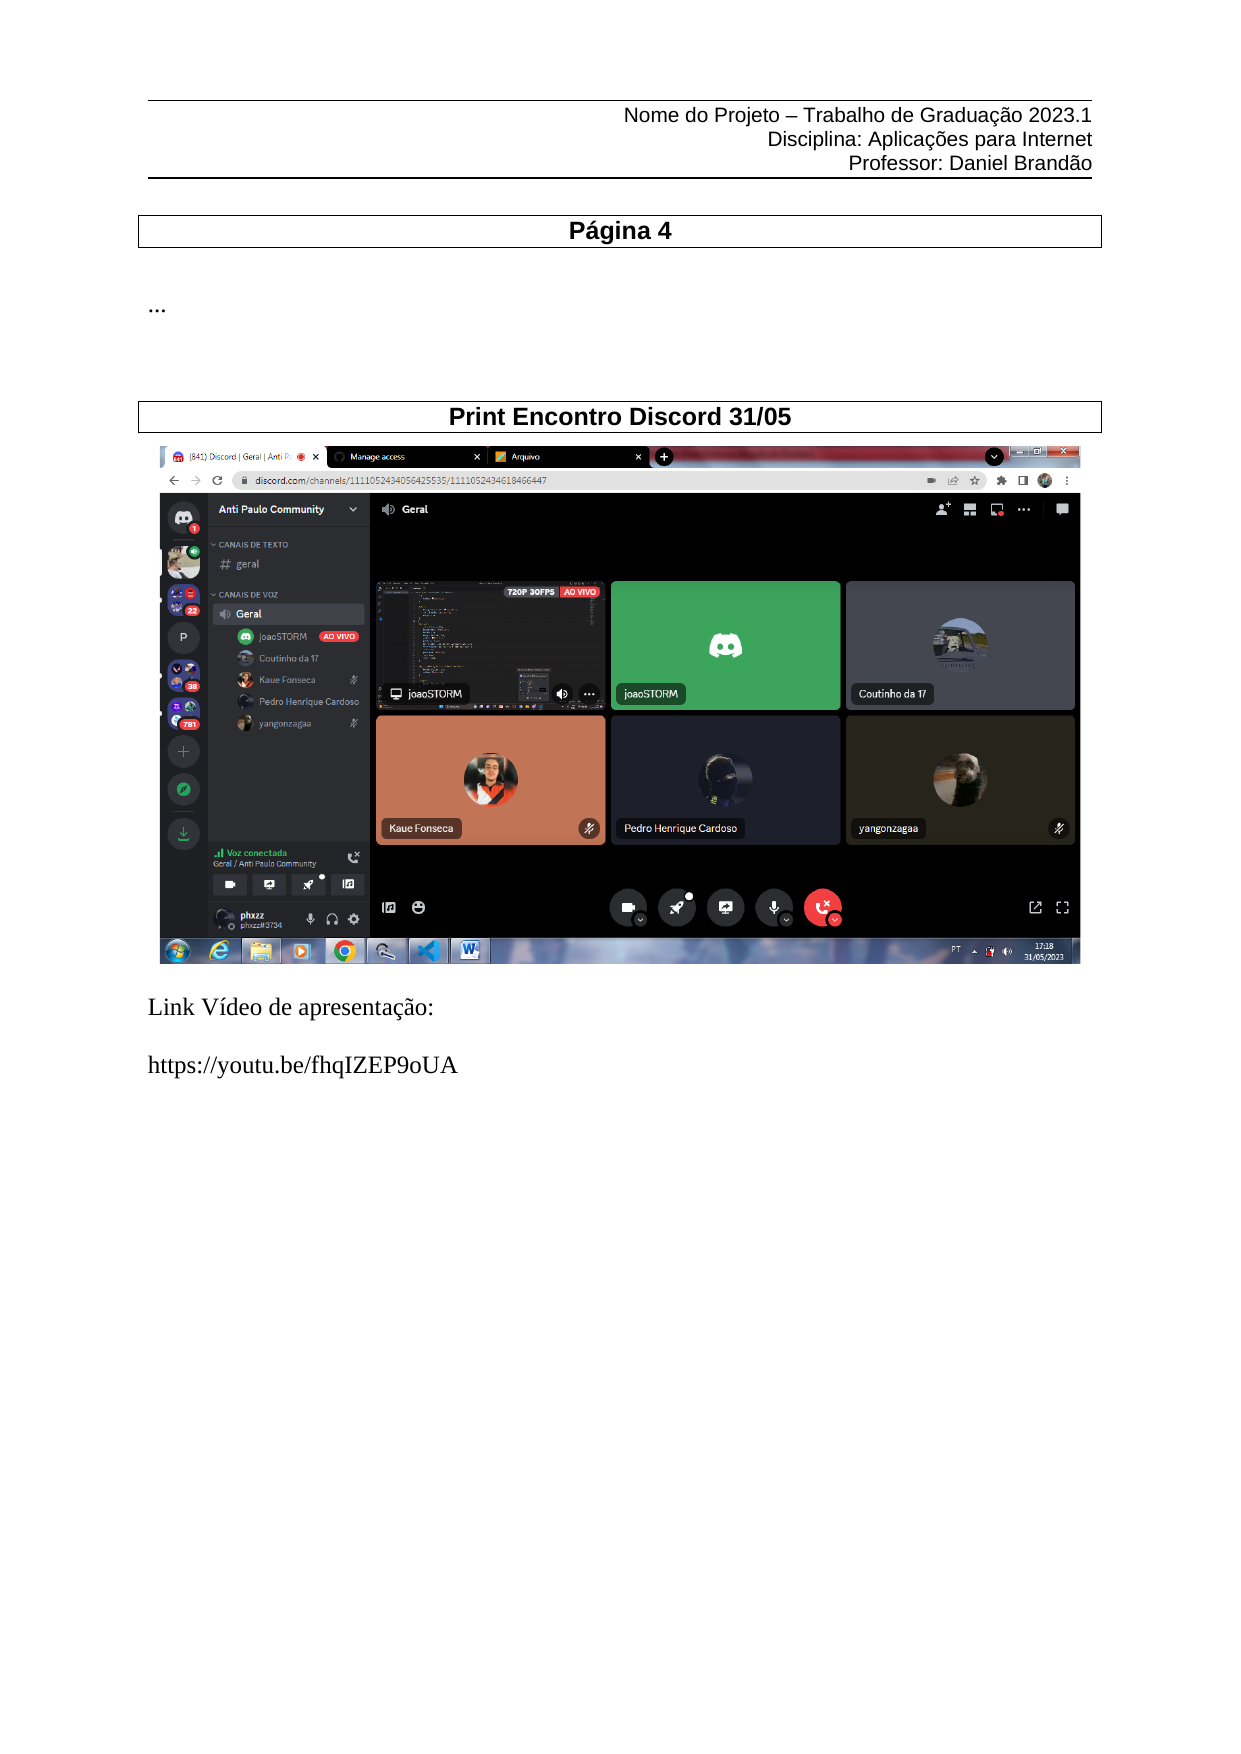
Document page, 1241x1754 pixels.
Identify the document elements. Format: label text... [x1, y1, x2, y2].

picture [159, 446, 1081, 964]
text Print Encontro Discord 31/05 [139, 402, 1101, 432]
text Link Vídeo de apresentação: [148, 992, 1092, 1021]
text https://youtu.be/fhqIZEP9oUA [148, 1050, 1092, 1079]
text ... [148, 289, 1092, 318]
text Página 4 [139, 216, 1101, 247]
